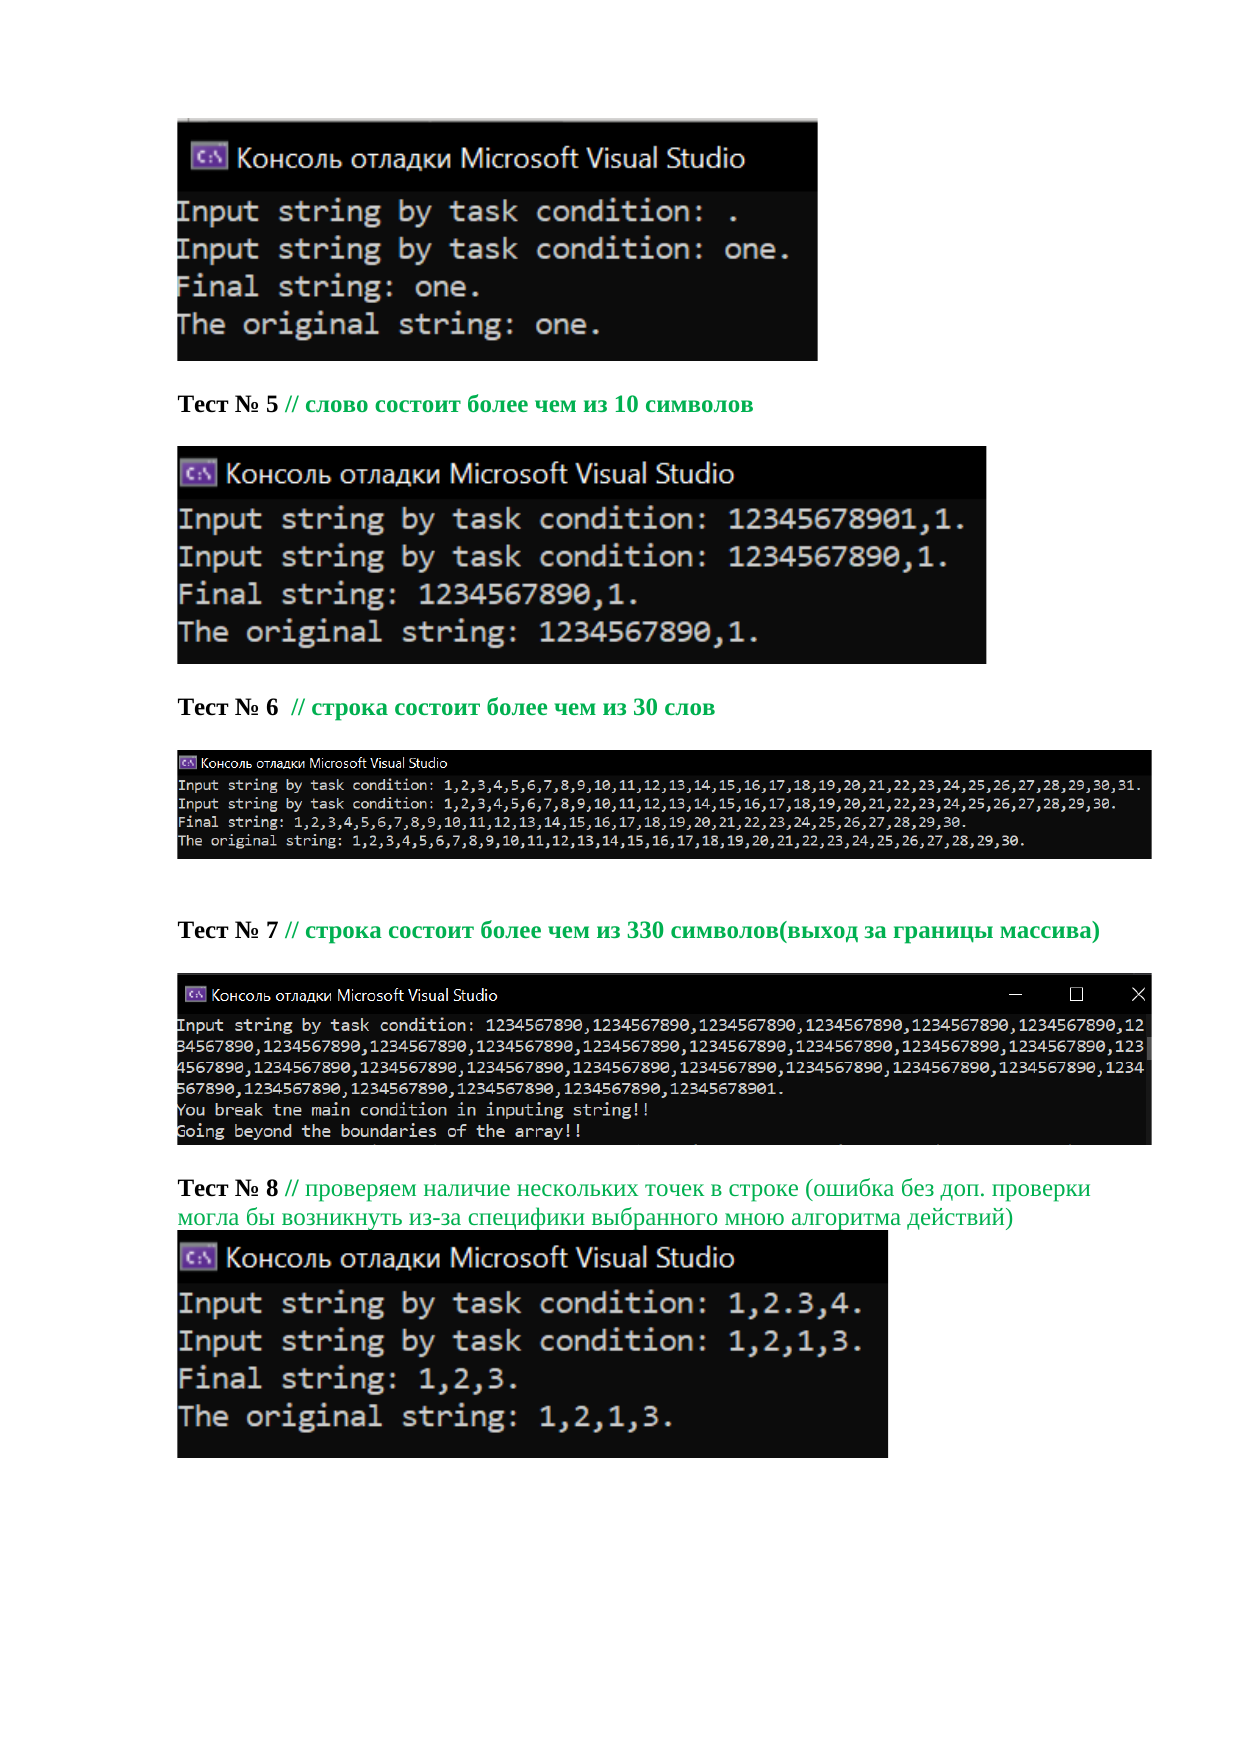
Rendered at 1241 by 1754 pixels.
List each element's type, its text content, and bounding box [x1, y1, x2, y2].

text Тест № 7 // строка состоит более чем из 330 символов(выход за границы массива) [177, 916, 1152, 944]
picture [177, 446, 987, 664]
text Тест № 5 // слово состоит более чем из 10 символов [177, 389, 1152, 418]
picture [177, 118, 818, 361]
picture [177, 1230, 889, 1458]
picture [177, 973, 1152, 1145]
text Тест № 6 // строка состоит более чем из 30 слов [177, 692, 1152, 721]
picture [177, 750, 1152, 859]
